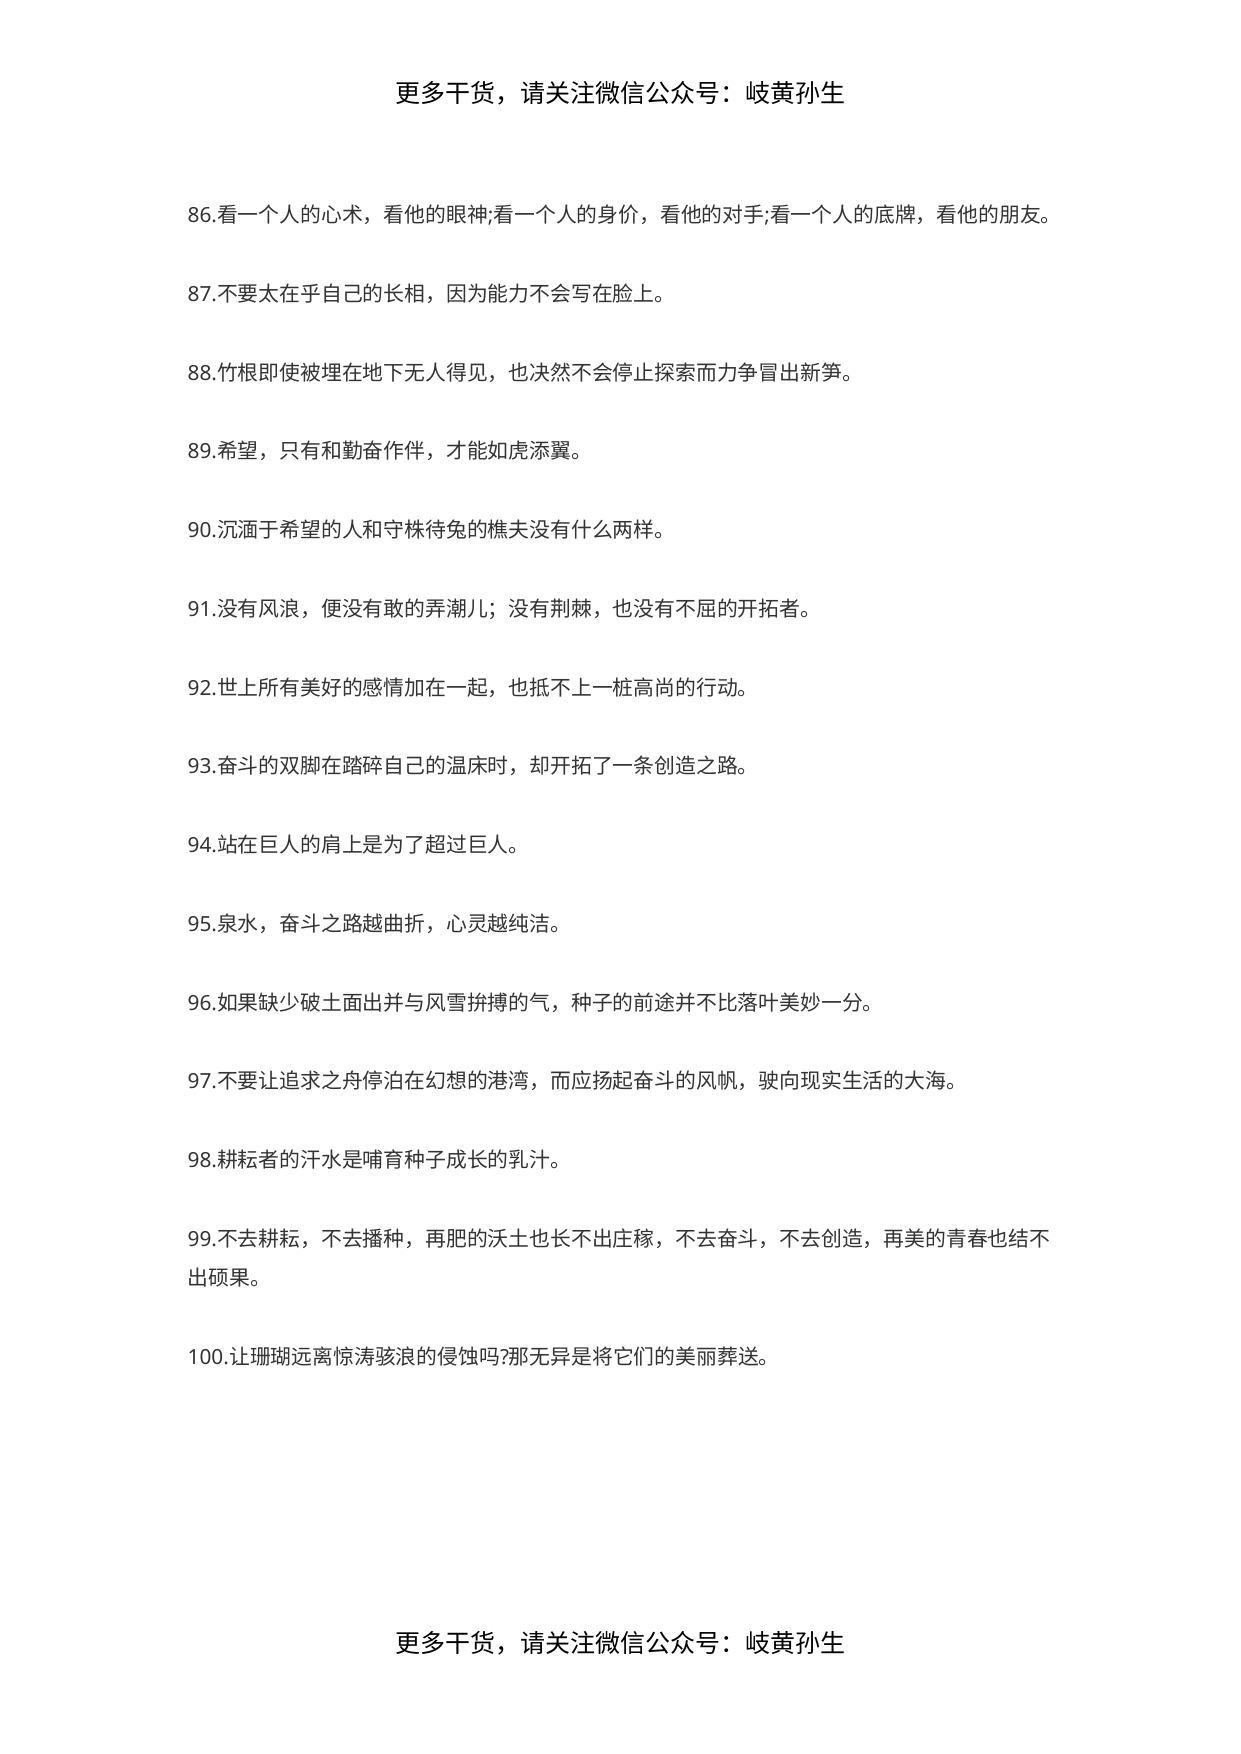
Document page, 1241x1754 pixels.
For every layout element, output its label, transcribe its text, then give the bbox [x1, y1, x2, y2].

text 86.看一个人的心术，看他的眼神;看一个人的身价，看他的对手;看一个人的底牌，看他的朋友。 [187, 189, 1053, 229]
text 87.不要太在乎自己的长相，因为能力不会写在脸上。 [187, 268, 1053, 307]
text 94.站在巨人的肩上是为了超过巨人。 [187, 819, 1053, 859]
text 96.如果缺少破土面出并与风雪拚搏的气，种子的前途并不比落叶美妙一分。 [187, 977, 1053, 1016]
text 100.让珊瑚远离惊涛骇浪的侵蚀吗?那无异是将它们的美丽葬送。 [187, 1331, 1053, 1371]
text 91.没有风浪，便没有敢的弄潮儿；没有荆棘，也没有不屈的开拓者。 [187, 583, 1053, 622]
text 90.沉湎于希望的人和守株待兔的樵夫没有什么两样。 [187, 504, 1053, 544]
text 93.奋斗的双脚在踏碎自己的温床时，却开拓了一条创造之路。 [187, 741, 1053, 780]
text 89.希望，只有和勤奋作伴，才能如虎添翼。 [187, 426, 1053, 465]
text 92.世上所有美好的感情加在一起，也抵不上一桩高尚的行动。 [187, 662, 1053, 701]
text 88.竹根即使被埋在地下无人得见，也决然不会停止探索而力争冒出新笋。 [187, 347, 1053, 386]
text 99.不去耕耘，不去播种，再肥的沃土也长不出庄稼，不去奋斗，不去创造，再美的青春也结不出硕果。 [187, 1213, 1053, 1292]
text 98.耕耘者的汗水是哺育种子成长的乳汁。 [187, 1134, 1053, 1174]
text 97.不要让追求之舟停泊在幻想的港湾，而应扬起奋斗的风帆，驶向现实生活的大海。 [187, 1056, 1053, 1095]
text 95.泉水，奋斗之路越曲折，心灵越纯洁。 [187, 898, 1053, 937]
